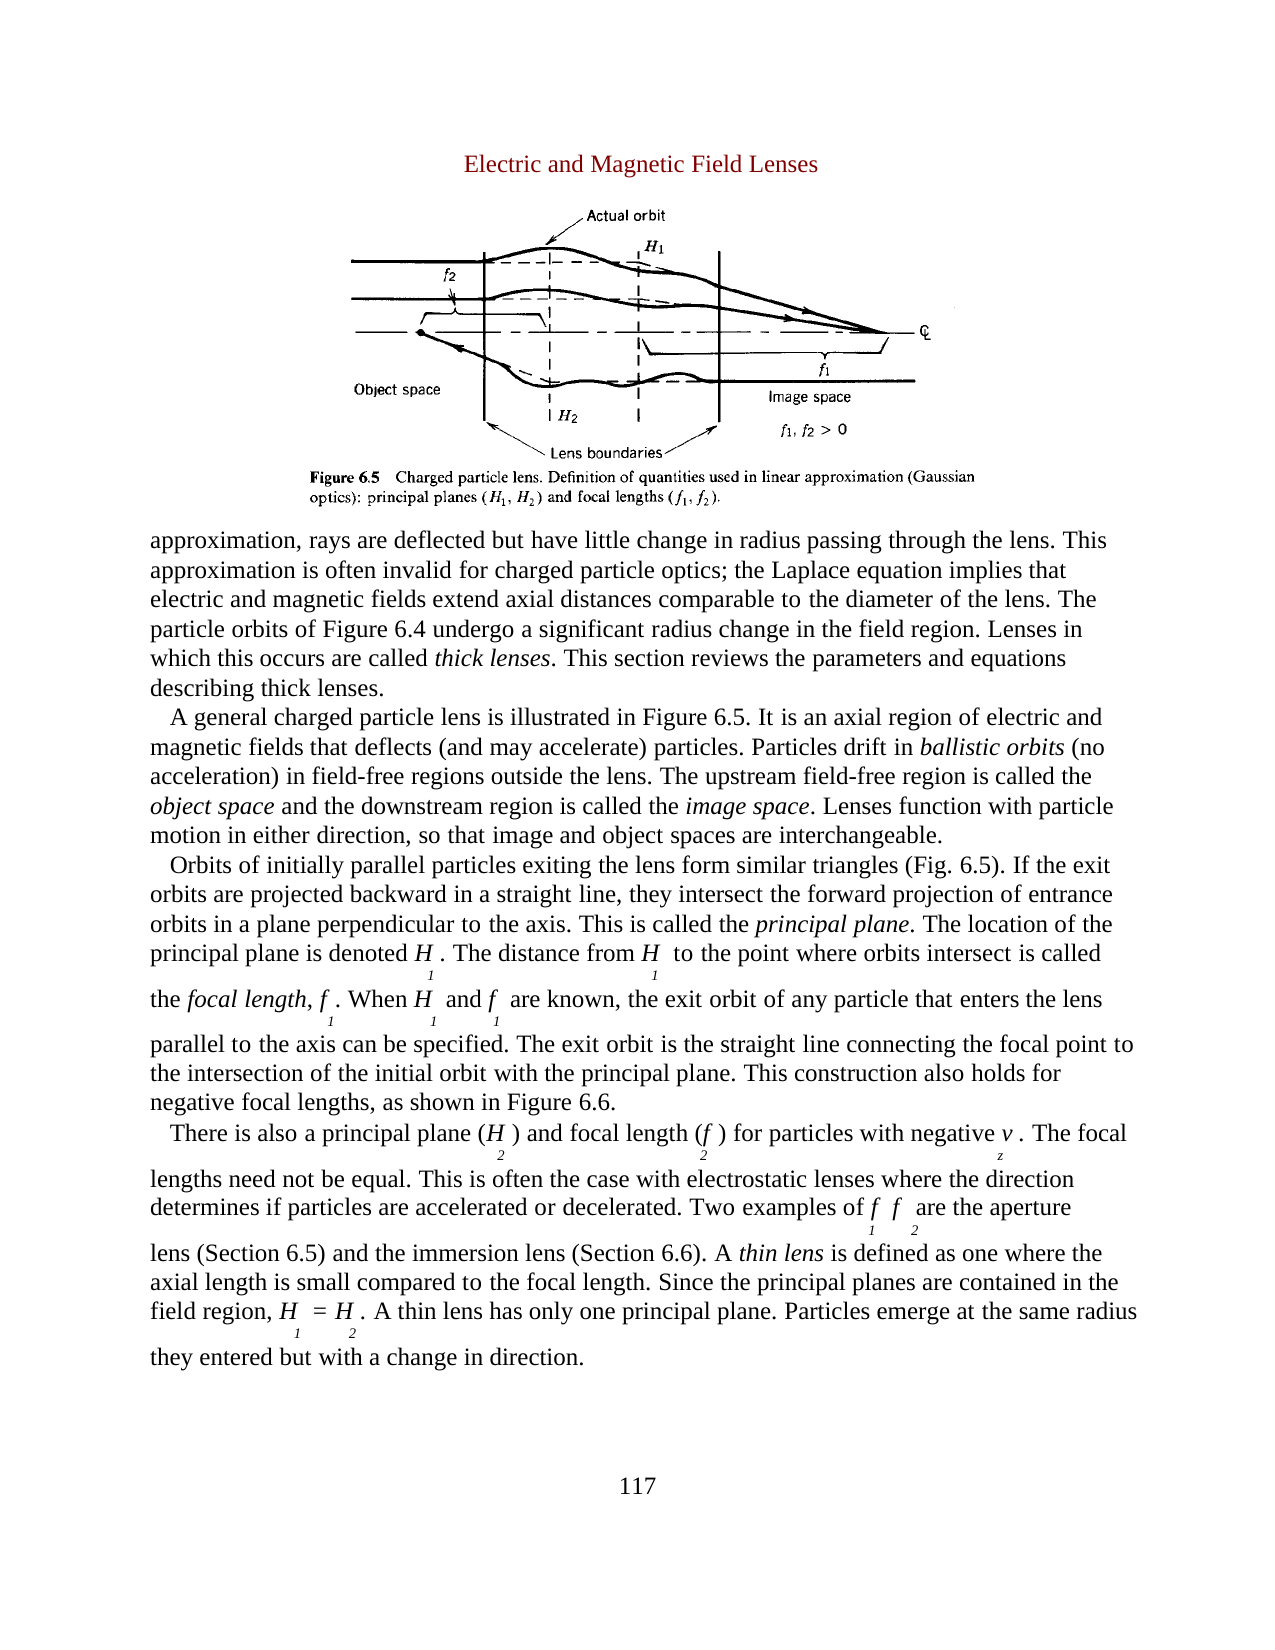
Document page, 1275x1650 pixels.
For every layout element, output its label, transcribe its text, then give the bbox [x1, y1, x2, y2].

text Orbits of initially parallel particles exiting the lens form similar triangles (Fig. 6.5). If the exit orbits are projected backward in a straight line, they intersect the forward projection of entrance orbits in a plane perpendicular to the axis. This is called the principal plane. The location of the principal plane is denoted H . The distance from H to the point where orbits intersect is called [150, 849, 1124, 967]
text 1 1 1 [327, 1012, 1146, 1029]
text 1 1 [427, 967, 1146, 984]
text they entered but with a change in direction. [150, 1342, 1146, 1370]
text 2 2 z [497, 1147, 1146, 1164]
picture [303, 204, 980, 510]
text parallel to the axis can be specified. The exit orbit is the straight line connecting the focal point to the intersection of the initial orbit with the principal plane. This construction also holds for negative focal lengths, as shown in Figure 6.6. [150, 1029, 1135, 1116]
text A general charged particle lens is illustrated in Figure 6.5. It is an axial region of electric and magnetic fields that deflects (and may accelerate) particles. Particles drift in ballistic orbits (no acceleration) in field-free regions outside the lens. The upstream field-free region is called the object space and the downstream region is called the image space. Lenses function with particle motion in either direction, so that image and object spaces are interchangeable. [150, 702, 1124, 849]
text 1 2 [868, 1221, 1146, 1238]
text the focal length, f . When H and f are known, the exit orbit of any particle that enters the lens [150, 984, 1146, 1012]
text approximation, rays are deflected but have little change in radius passing through the lens. This approximation is often invalid for charged particle optics; the Laplace equation implies that electric and magnetic fields extend axial distances comparable to the diameter of the lens. The particle orbits of Figure 6.4 undergo a significant radius change in the field region. Lenses in which this occurs are called thick lenses. This section reviews the parameters and equations describing thick lenses. [150, 525, 1112, 702]
text lengths need not be equal. This is often the case with electrostatic lenses where the direction determines if particles are accelerated or decelerated. Two examples of f f are the aperture [150, 1164, 1102, 1221]
text There is also a principal plane (H ) and focal length (f ) for particles with negative v . The focal [169, 1118, 1146, 1147]
text 1 2 [293, 1325, 1146, 1342]
text lens (Section 6.5) and the immersion lens (Section 6.6). A thin lens is defined as one where the axial length is small compared to the focal length. Since the principal planes are contained in the field region, H = H . A thin lens has only one principal plane. Particles emerge at the same radius [150, 1238, 1140, 1325]
